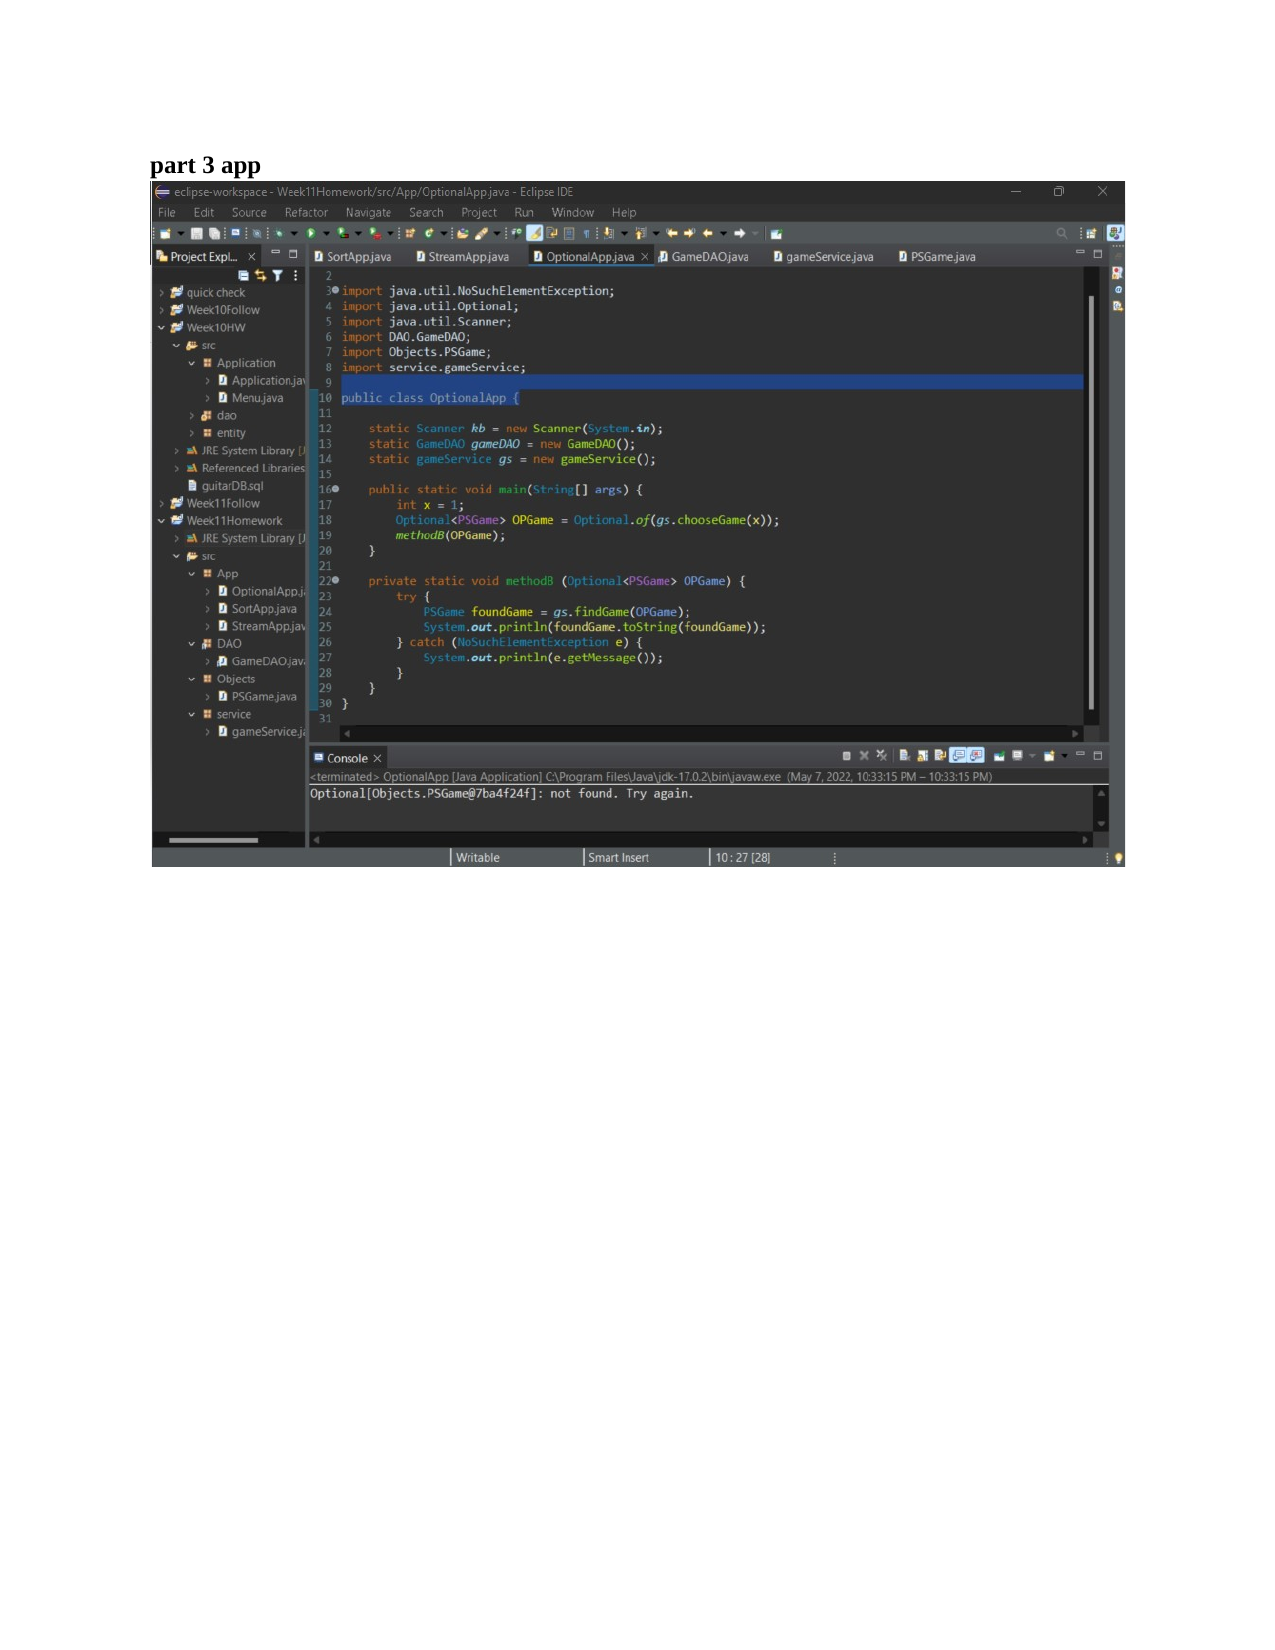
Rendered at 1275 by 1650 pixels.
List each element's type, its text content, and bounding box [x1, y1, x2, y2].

picture [150, 181, 1125, 867]
text part 3 app [150, 150, 1125, 181]
